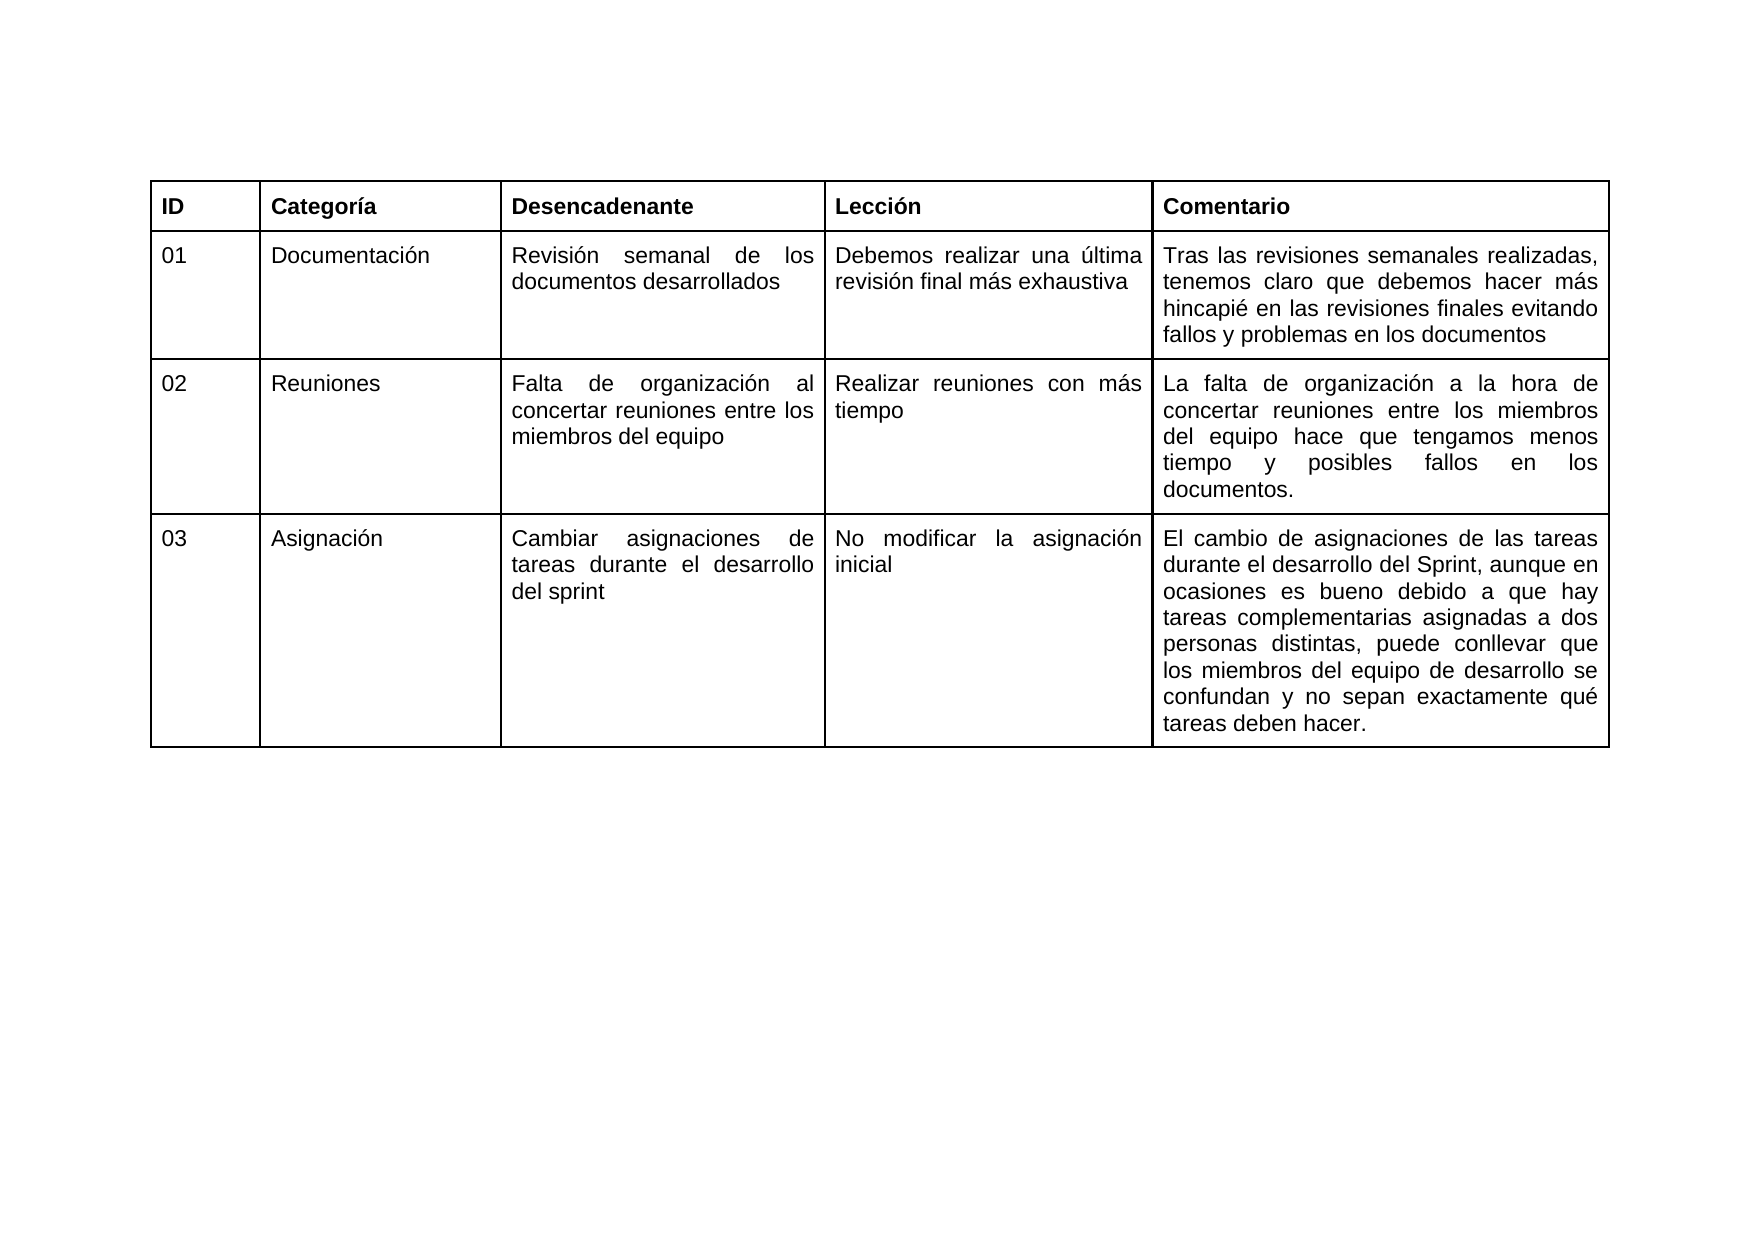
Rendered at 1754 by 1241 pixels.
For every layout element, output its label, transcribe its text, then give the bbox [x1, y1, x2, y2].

table_cell Realizar reuniones con más tiempo [826, 360, 1151, 512]
table_cell Debemos realizar una última revisión final más exhaustiva [826, 232, 1151, 358]
table_cell Asignación [261, 515, 500, 746]
table_cell Cambiar asignaciones de tareas durante el desarrollo del sprint [502, 515, 824, 746]
table_cell No modificar la asignación inicial [826, 515, 1151, 746]
table_cell Falta de organización al concertar reuniones entre los miembros del equipo [502, 360, 824, 512]
table_cell 02 [152, 360, 259, 512]
table_header Lección [826, 182, 1151, 229]
table_cell La falta de organización a la hora de concertar reuniones entre los miembros del equipo hace que tengamos menos tiempo y posibles fallos en los documentos. [1154, 360, 1608, 512]
table_cell 03 [152, 515, 259, 746]
table_cell Revisión semanal de los documentos desarrollados [502, 232, 824, 358]
table_cell 01 [152, 232, 259, 358]
table_header Comentario [1154, 182, 1608, 229]
table_cell Reuniones [261, 360, 500, 512]
table_header Categoría [261, 182, 500, 229]
table_cell Tras las revisiones semanales realizadas, tenemos claro que debemos hacer más hincapié en las revisiones finales evitando fallos y problemas en los documentos [1154, 232, 1608, 358]
table_cell Documentación [261, 232, 500, 358]
table_header ID [152, 182, 259, 229]
table_cell El cambio de asignaciones de las tareas durante el desarrollo del Sprint, aunque en ocasiones es bueno debido a que hay tareas complementarias asignadas a dos personas distintas, puede conllevar que los miembros del equipo de desarrollo se confundan y no sepan exactamente qué tareas deben hacer. [1154, 515, 1608, 746]
table_header Desencadenante [502, 182, 824, 229]
